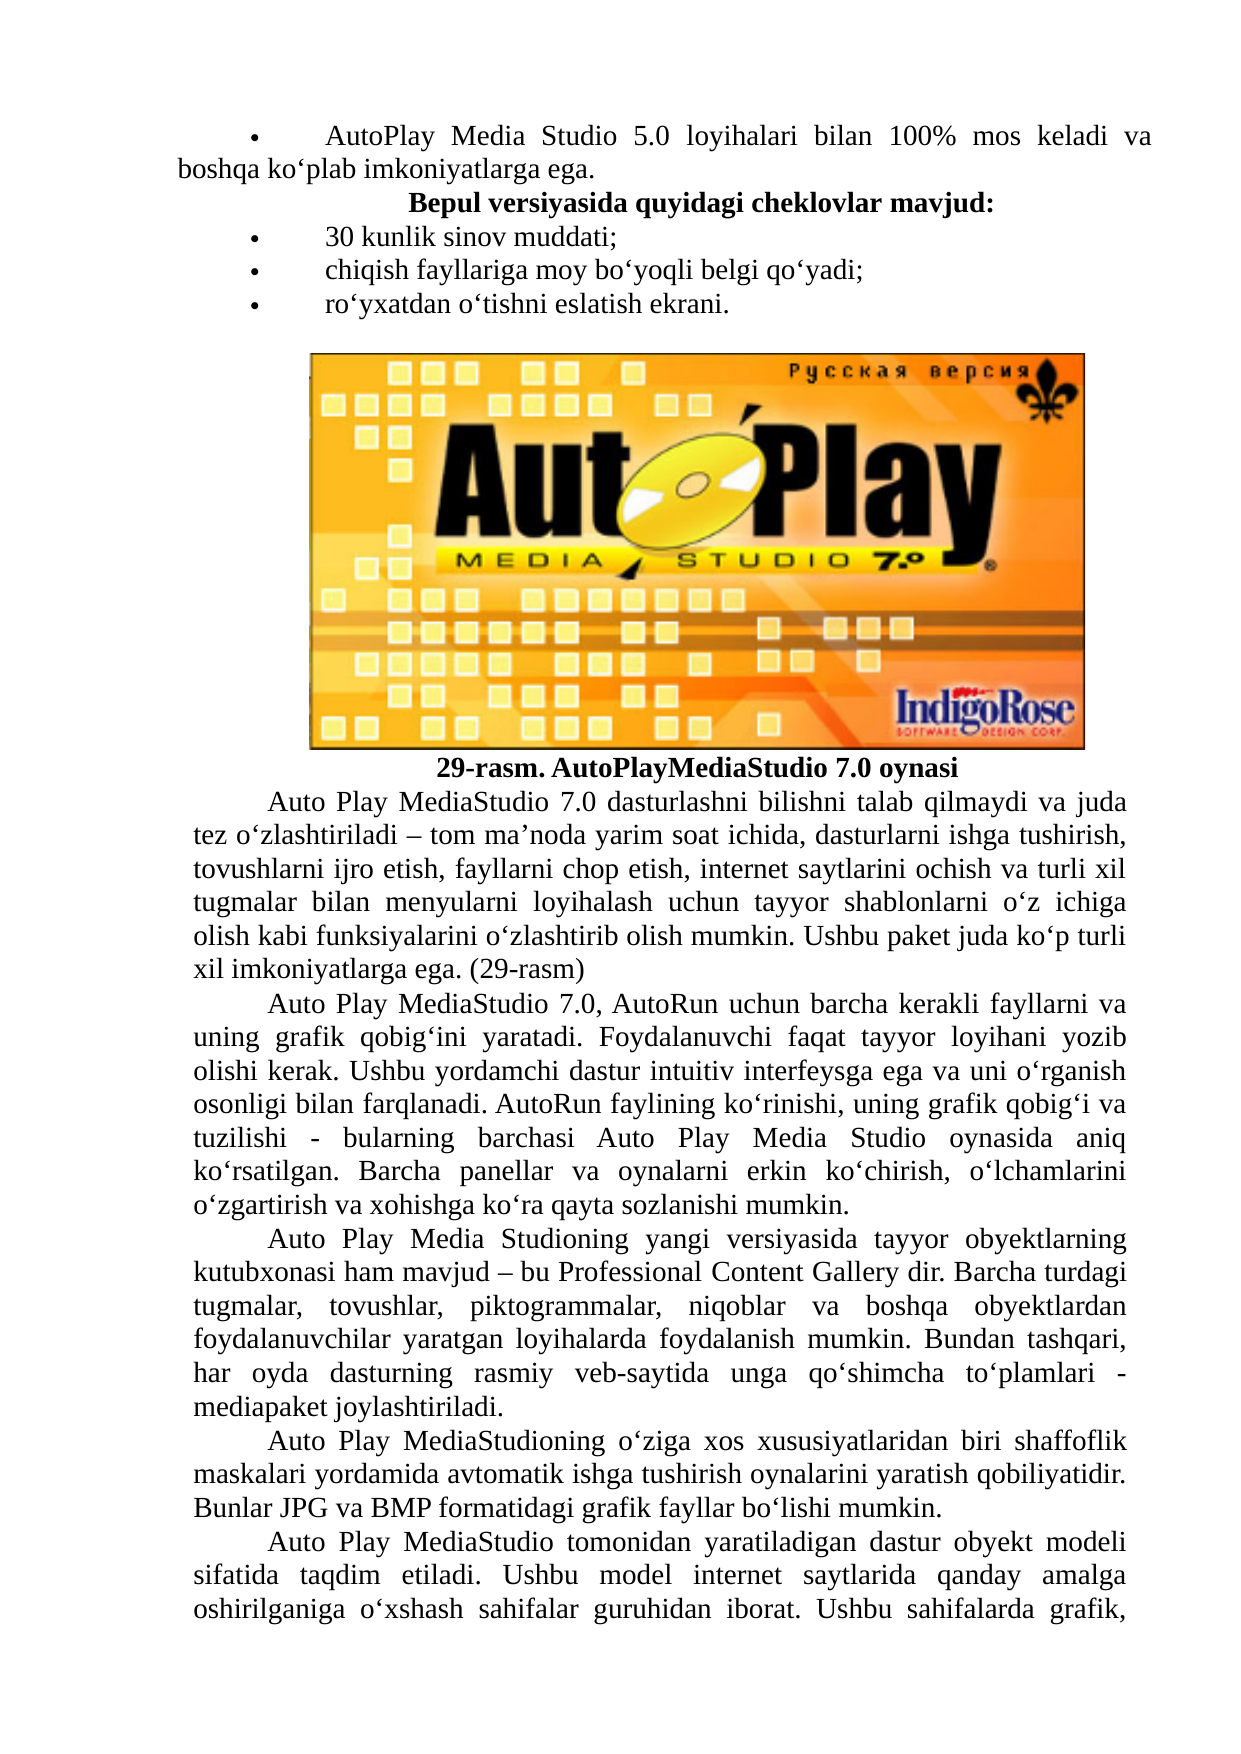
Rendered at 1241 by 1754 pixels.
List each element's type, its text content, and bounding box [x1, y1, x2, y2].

text Auto Play MediaStudio 7.0 dasturlashni bilishni talab qilmaydi va juda tez oʻzlashtiriladi – tom ma’noda yarim soat ichida, dasturlarni ishga tushirish, tovushlarni ijro etish, fayllarni chop etish, internet saytlarini ochish va turli xil tugmalar bilan menyularni loyihalash uchun tayyor shablonlarni oʻz ichiga olish kabi funksiyalarini oʻzlashtirib olish mumkin. Ushbu paket juda koʻp turli xil imkoniyatlarga ega. (29-rasm) [193, 784, 1127, 985]
text Auto Play MediaStudioning oʻziga xos xususiyatlaridan biri shaffoflik maskalari yordamida avtomatik ishga tushirish oynalarini yaratish qobiliyatidir. Bunlar JPG va BMP formatidagi grafik fayllar boʻlishi mumkin. [193, 1423, 1127, 1523]
text 29-rasm. AutoPlayMediaStudio 7.0 oynasi [193, 750, 1127, 783]
list roʻyxatdan oʻtishni eslatish ekrani. [177, 286, 1152, 319]
subtitle Bepul versiyasida quyidagi cheklovlar mavjud: [177, 185, 1152, 219]
list AutoPlay Media Studio 5.0 loyihalari bilan 100% mos keladi va boshqa koʻplab imkoniyatlarga ega. [177, 118, 1152, 185]
list 30 kunlik sinov muddati; [177, 219, 1152, 252]
text Auto Play Media Studioning yangi versiyasida tayyor obyektlarning kutubxonasi ham mavjud – bu Professional Content Gallery dir. Barcha turdagi tugmalar, tovushlar, piktogrammalar, niqoblar va boshqa obyektlardan foydalanuvchilar yaratgan loyihalarda foydalanish mumkin. Bundan tashqari, har oyda dasturning rasmiy veb-saytida unga qoʻshimcha toʻplamlari - mediapaket joylashtiriladi. [193, 1221, 1127, 1422]
text Auto Play MediaStudio 7.0, AutoRun uchun barcha kerakli fayllarni va uning grafik qobigʻini yaratadi. Foydalanuvchi faqat tayyor loyihani yozib olishi kerak. Ushbu yordamchi dastur intuitiv interfeysga ega va uni oʻrganish osonligi bilan farqlanadi. AutoRun faylining koʻrinishi, uning grafik qobigʻi va tuzilishi - bularning barchasi Auto Play Media Studio oynasida aniq koʻrsatilgan. Barcha panellar va oynalarni erkin koʻchirish, oʻlchamlarini oʻzgartirish va xohishga koʻra qayta sozlanishi mumkin. [193, 986, 1127, 1221]
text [193, 1524, 1127, 1624]
list chiqish fayllariga moy boʻyoqli belgi qoʻyadi; [177, 252, 1152, 286]
picture [309, 353, 1086, 750]
